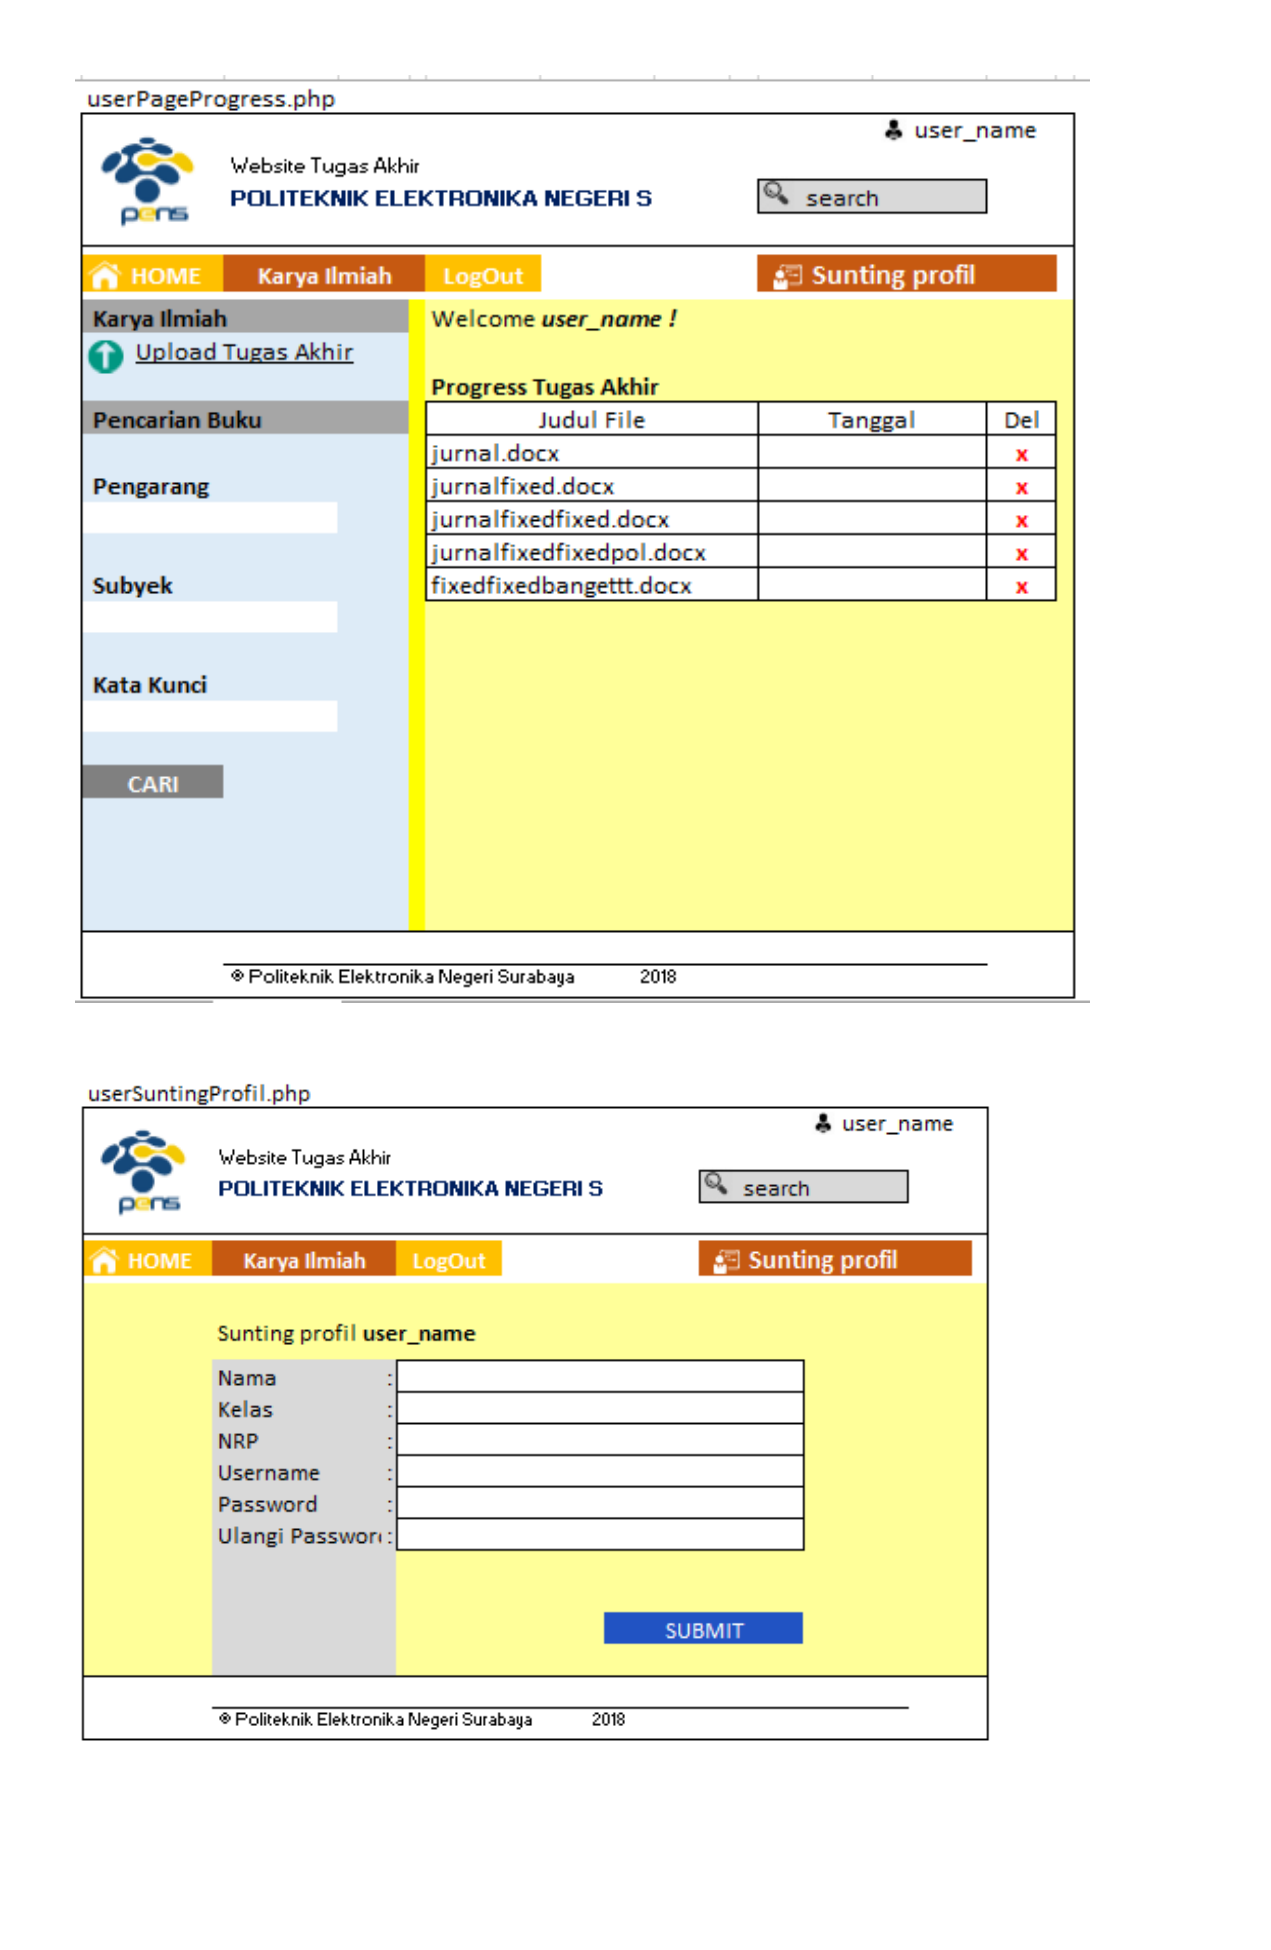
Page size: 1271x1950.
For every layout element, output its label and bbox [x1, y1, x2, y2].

picture [75, 75, 1090, 1003]
picture [75, 1068, 1004, 1752]
